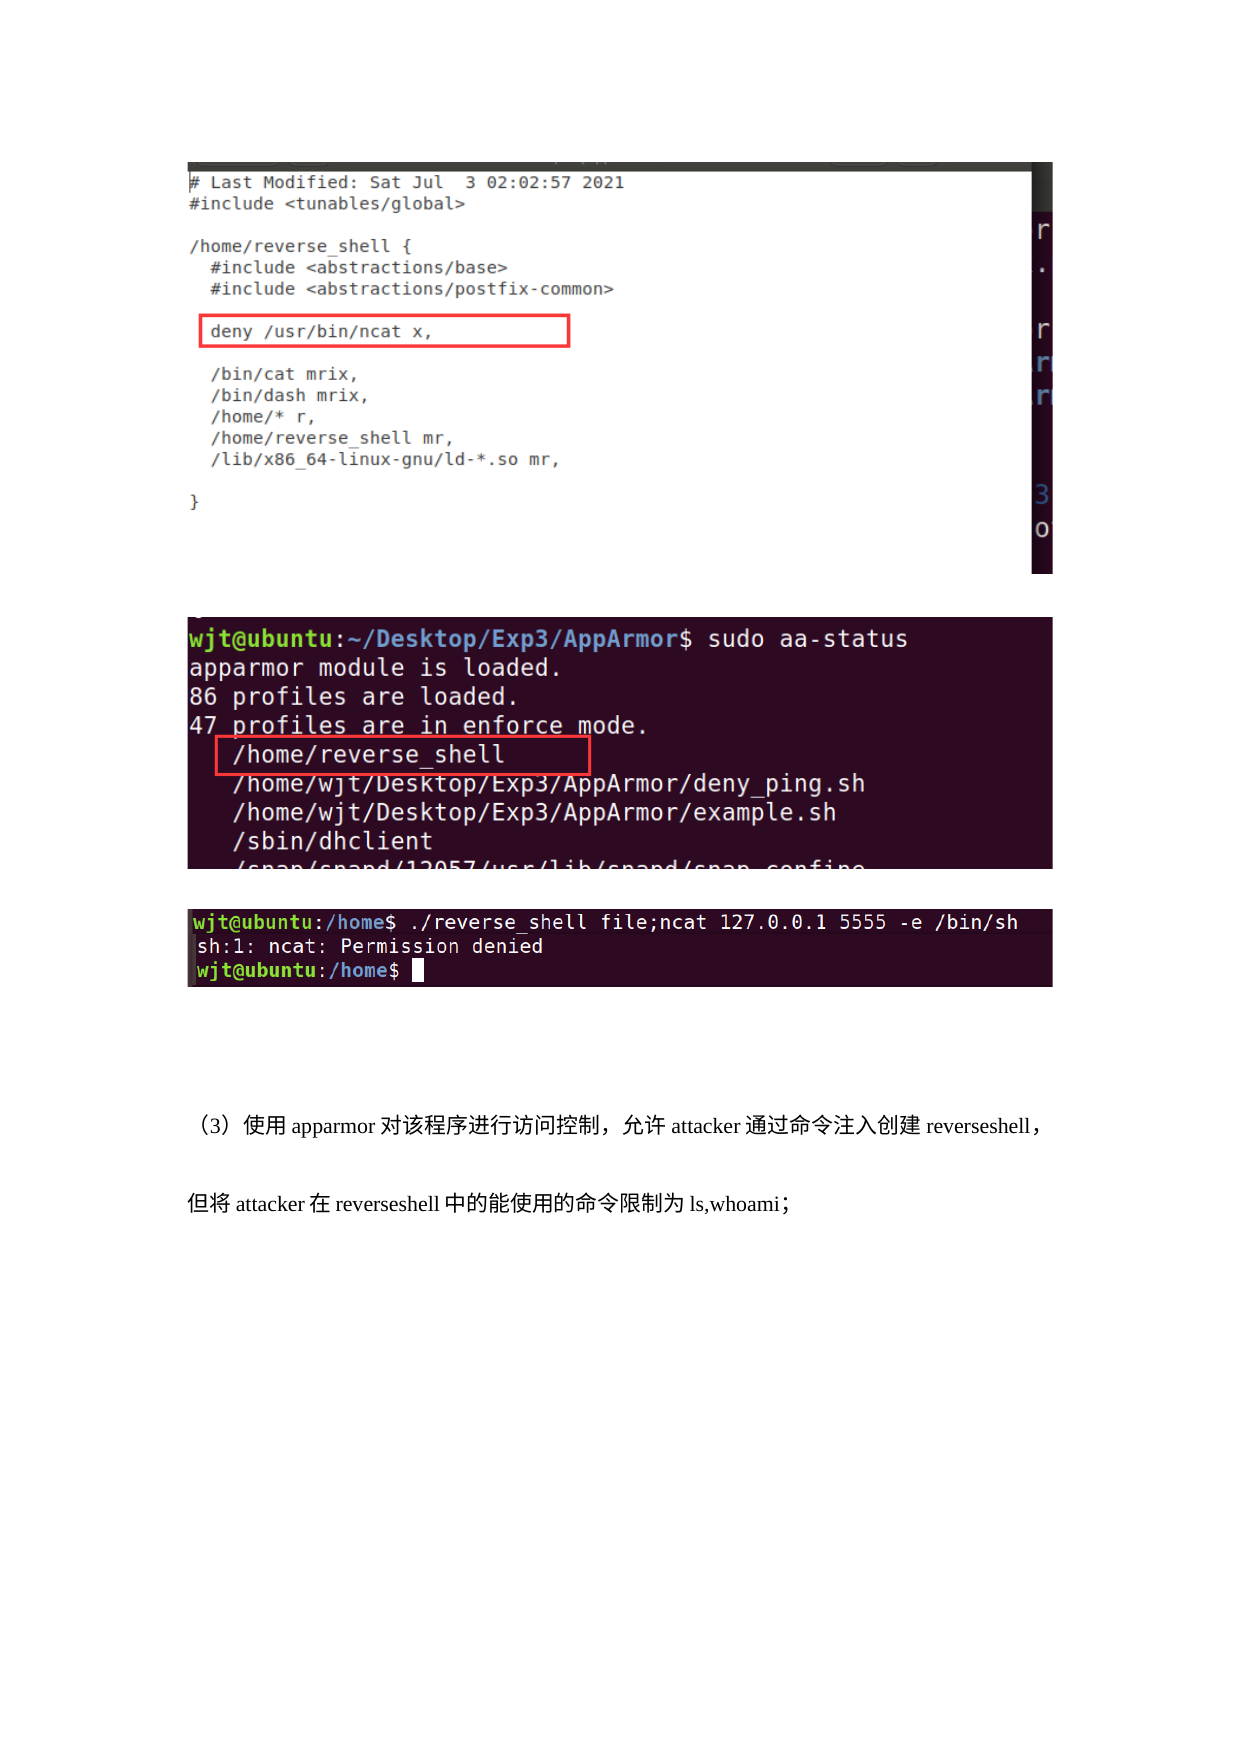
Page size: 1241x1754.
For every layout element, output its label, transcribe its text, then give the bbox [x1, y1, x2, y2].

text （3）使用apparmor对该程序进行访问控制，允许attacker通过命令注入创建reverseshell，但将attacker在reverseshell中的能使用的命令限制为ls,whoami； [187, 1107, 1053, 1218]
picture [187, 617, 1053, 869]
picture [187, 909, 1053, 987]
picture [187, 162, 1053, 574]
